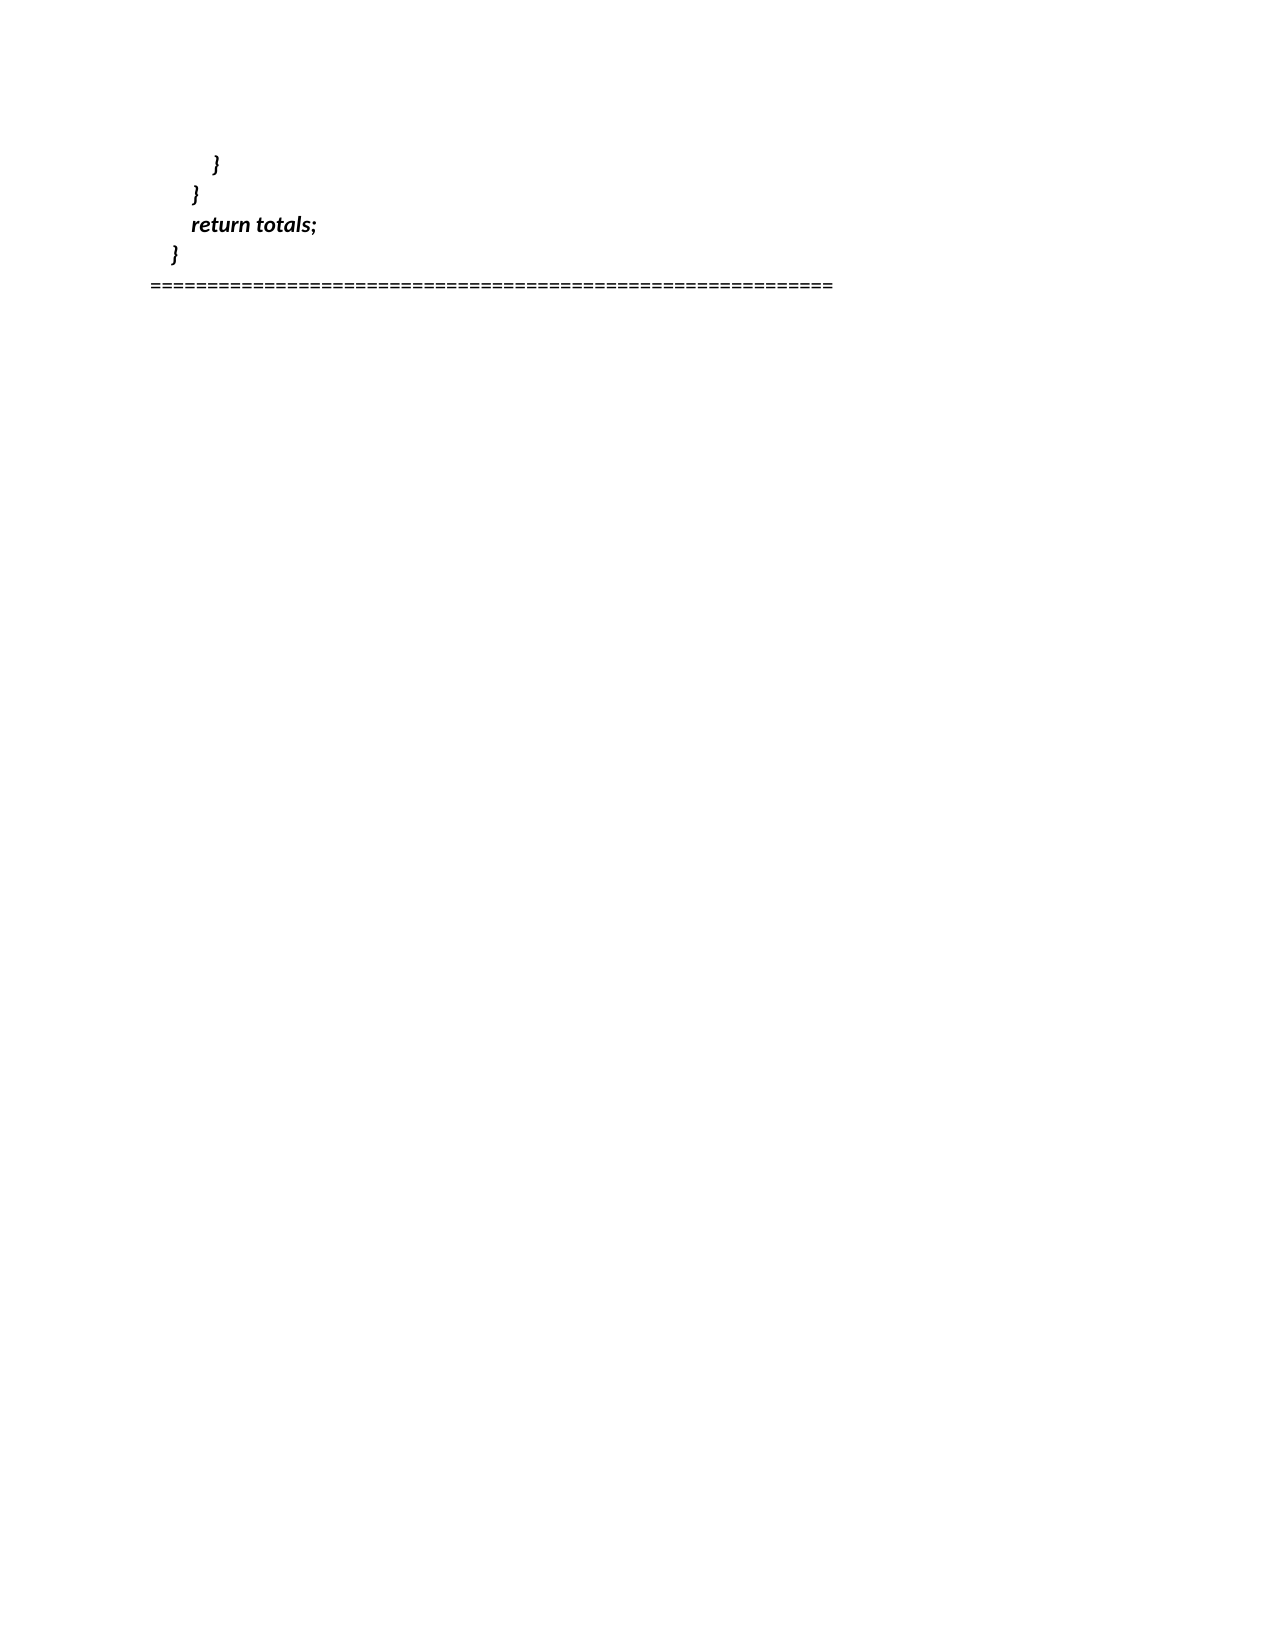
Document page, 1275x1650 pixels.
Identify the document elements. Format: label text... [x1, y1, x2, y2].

text return totals; [150, 210, 1125, 238]
text } [150, 241, 1125, 269]
text } [150, 150, 1125, 178]
text } [150, 180, 1125, 208]
text ============================================================ [150, 271, 1125, 299]
